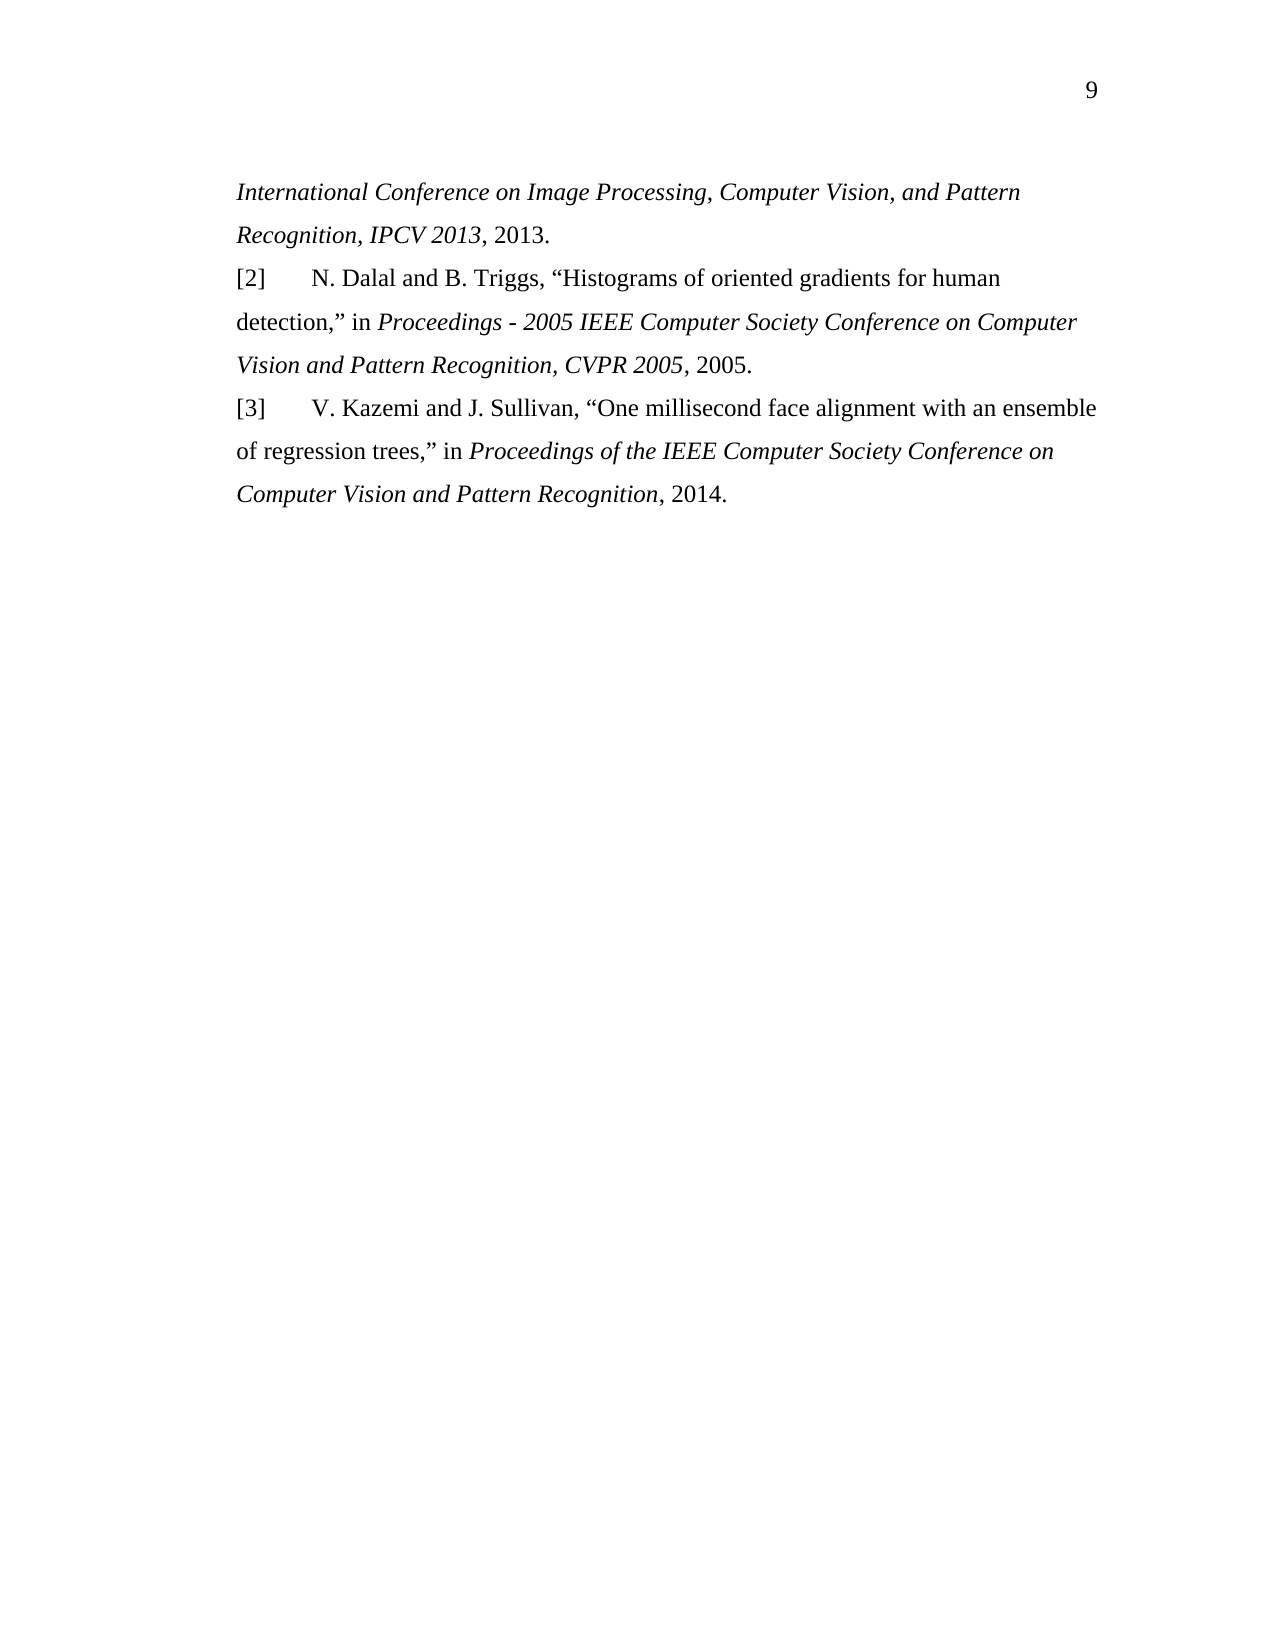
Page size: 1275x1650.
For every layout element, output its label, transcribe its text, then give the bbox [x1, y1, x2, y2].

text [3] V. Kazemi and J. Sullivan, “One millisecond face alignment with an ensemble of regression trees,” in Proceedings of the IEEE Computer Society Conference on Computer Vision and Pattern Recognition, 2014. [236, 393, 1098, 508]
text [2] N. Dalal and B. Triggs, “Histograms of oriented gradients for human detection,” in Proceedings - 2005 IEEE Computer Society Conference on Computer Vision and Pattern Recognition, CVPR 2005, 2005. [236, 263, 1098, 378]
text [236, 177, 1098, 249]
